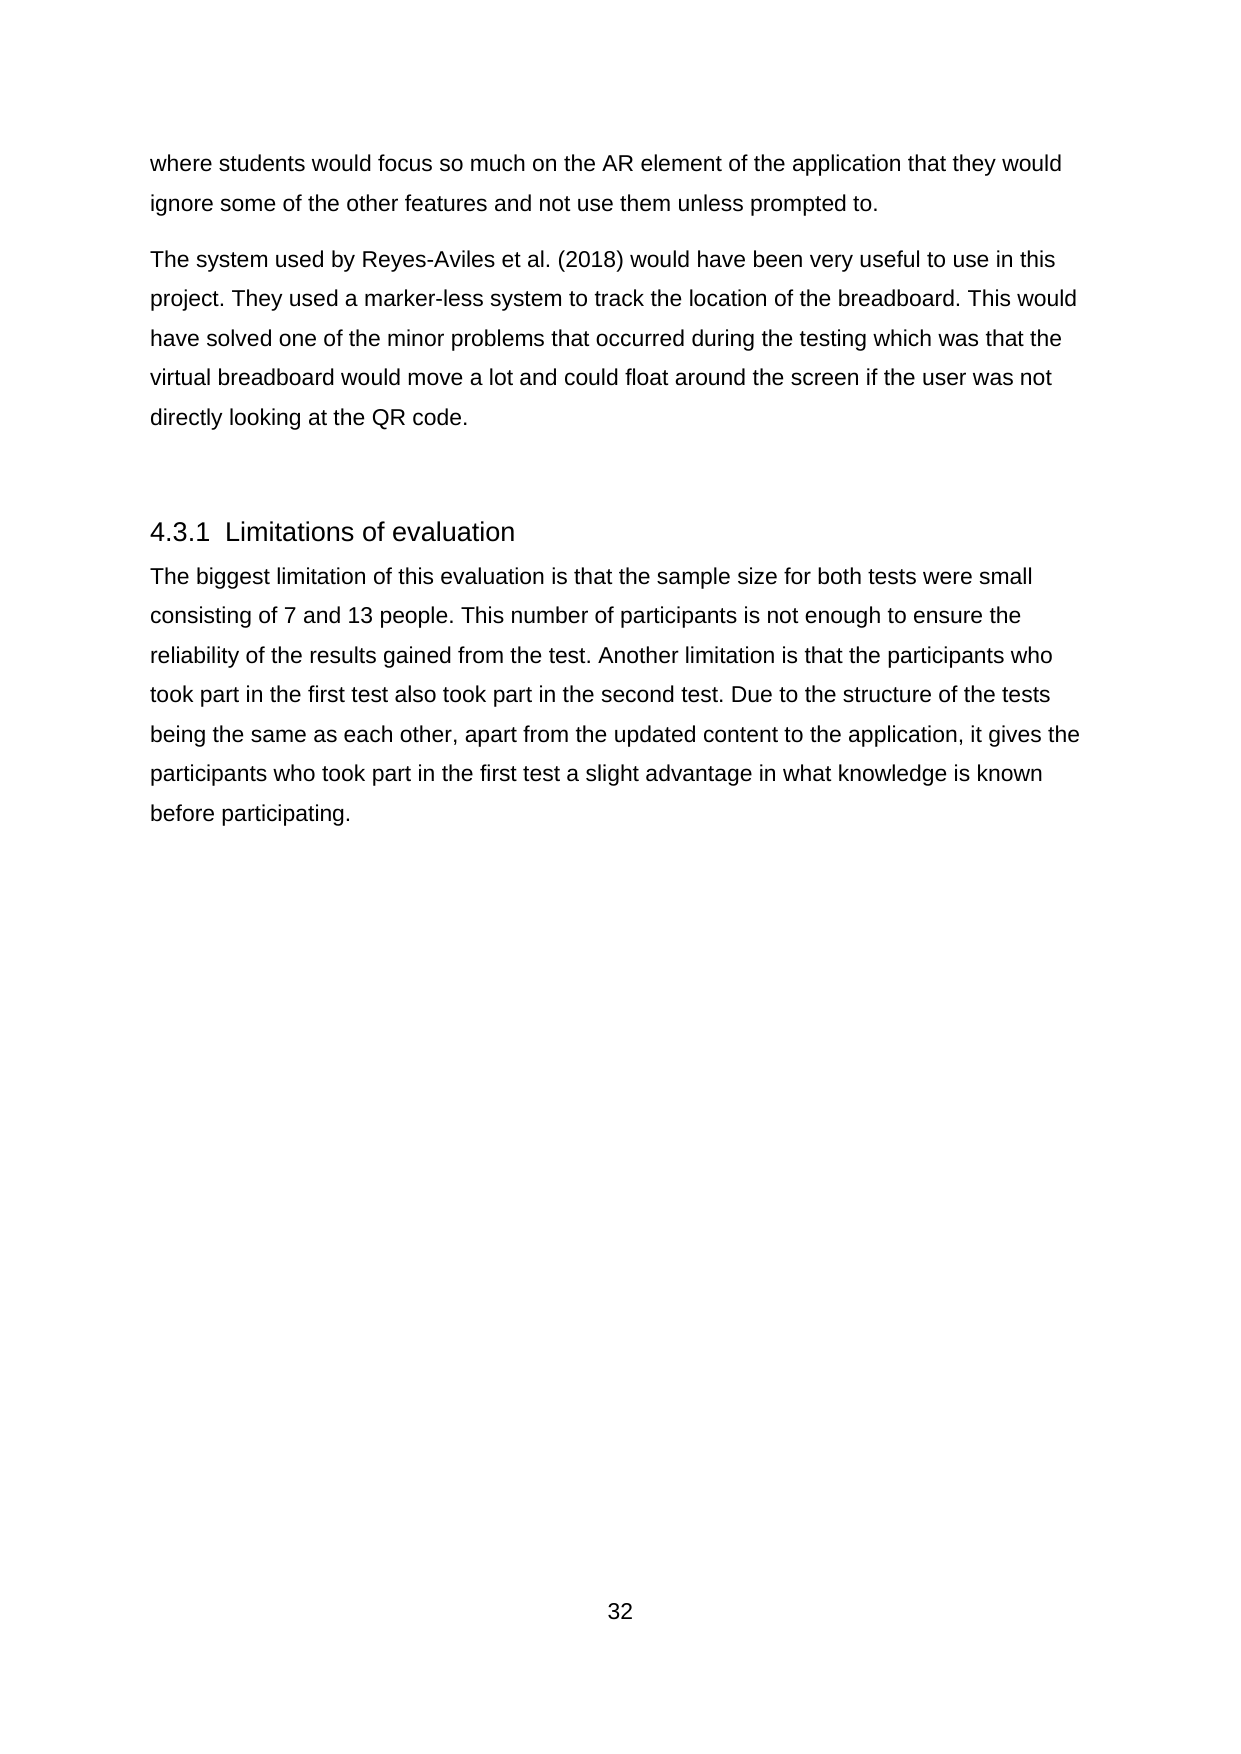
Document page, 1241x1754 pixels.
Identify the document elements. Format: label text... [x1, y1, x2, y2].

subtitle Limitations of evaluation [150, 516, 1090, 547]
text The biggest limitation of this evaluation is that the sample size for both tests were small consisting of 7 and 13 people. This number of participants is not enough to ensure the reliability of the results gained from the test. Another limitation is that the participants who took part in the first test also took part in the second test. Due to the structure of the tests being the same as each other, apart from the updated content to the application, it gives the participants who took part in the first test a slight advantage in what knowledge is known before participating. [150, 563, 1090, 826]
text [150, 150, 1090, 216]
text The system used by Reyes-Aviles et al. (2018) would have been very useful to use in this project. They used a marker-less system to track the location of the breadboard. This would have solved one of the minor problems that occurred during the testing which was that the virtual breadboard would move a lot and could float around the screen if the user was not directly looking at the QR code. [150, 246, 1090, 430]
